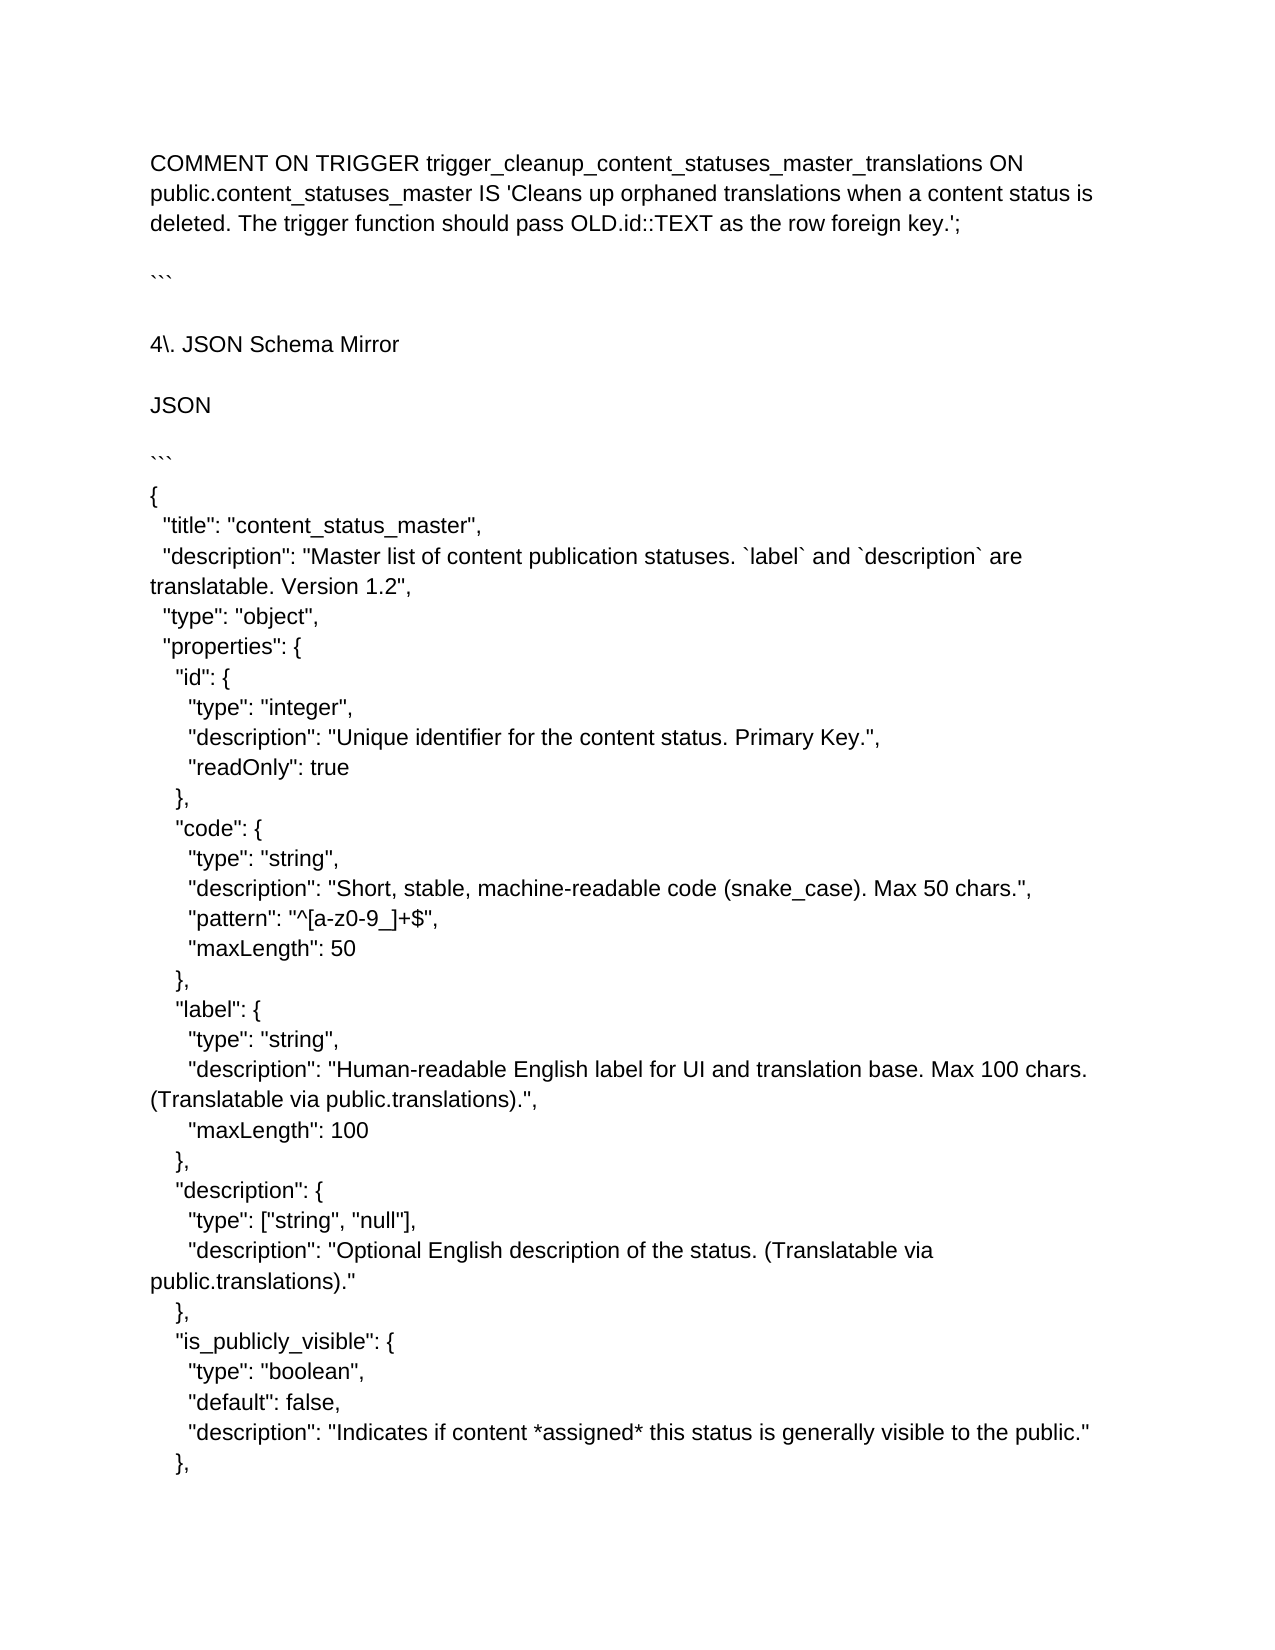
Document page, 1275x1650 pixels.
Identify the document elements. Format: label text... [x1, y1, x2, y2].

text "description": "Indicates if content *assigned* this status is generally visible to the public." [150, 1419, 1125, 1445]
text }, [150, 1449, 1125, 1475]
text { [150, 482, 1125, 509]
text "description": { [150, 1177, 1125, 1203]
text "pattern": "^[a-z0-9_]+$", [150, 905, 1125, 932]
text "maxLength": 100 [150, 1117, 1125, 1143]
text "title": "content_status_master", [150, 512, 1125, 539]
text "label": { [150, 996, 1125, 1022]
text "description": "Unique identifier for the content status. Primary Key.", [150, 724, 1125, 750]
text COMMENT ON TRIGGER trigger_cleanup_content_statuses_master_translations ON public.content_statuses_master IS 'Cleans up orphaned translations when a content status is deleted. The trigger function should pass OLD.id::TEXT as the row foreign key.'; [150, 150, 1125, 237]
text "code": { [150, 814, 1125, 841]
text "type": "boolean", [150, 1358, 1125, 1385]
text "type": "object", [150, 603, 1125, 629]
text "maxLength": 50 [150, 935, 1125, 962]
text }, [150, 1298, 1125, 1324]
text "is_publicly_visible": { [150, 1328, 1125, 1354]
text "description": "Master list of content publication statuses. `label` and `description` are translatable. Version 1.2", [150, 543, 1125, 599]
text "default": false, [150, 1388, 1125, 1415]
text "type": ["string", "null"], [150, 1207, 1125, 1234]
text "description": "Human-readable English label for UI and translation base. Max 100 chars. (Translatable via public.translations).", [150, 1056, 1125, 1113]
text ``` [150, 271, 1125, 297]
text "description": "Optional English description of the status. (Translatable via public.translations)." [150, 1237, 1125, 1294]
text "type": "string", [150, 845, 1125, 871]
text "type": "integer", [150, 694, 1125, 720]
text "properties": { [150, 633, 1125, 660]
text "readOnly": true [150, 754, 1125, 781]
text "description": "Short, stable, machine-readable code (snake_case). Max 50 chars.", [150, 875, 1125, 901]
text "id": { [150, 663, 1125, 690]
text 4\. JSON Schema Mirror [150, 331, 1125, 358]
text ``` [150, 452, 1125, 478]
text "type": "string", [150, 1026, 1125, 1052]
text }, [150, 966, 1125, 992]
text }, [150, 784, 1125, 811]
text JSON [150, 392, 1125, 418]
text }, [150, 1147, 1125, 1173]
